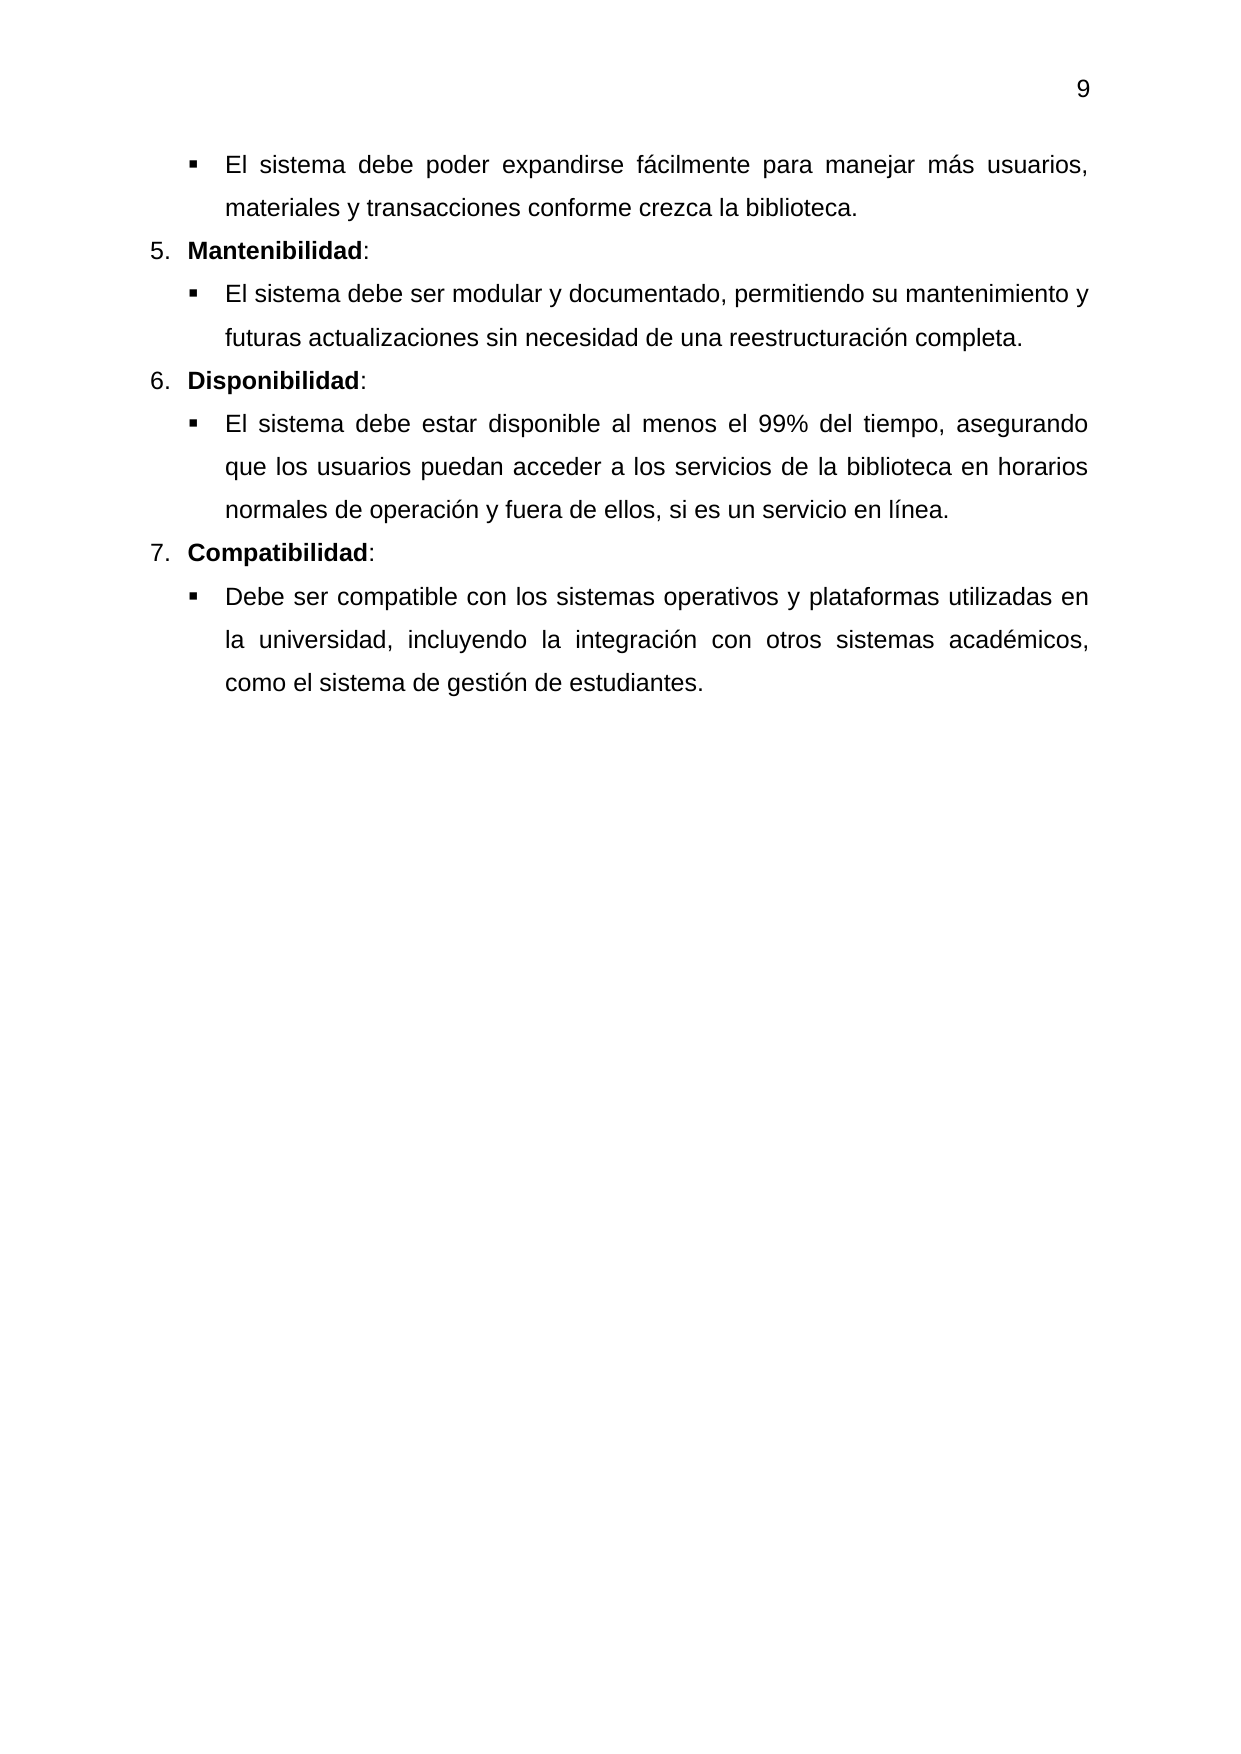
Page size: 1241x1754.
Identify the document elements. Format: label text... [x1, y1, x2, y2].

list El sistema debe ser modular y documentado, permitiendo su mantenimiento y futuras actualizaciones sin necesidad de una reestructuración completa. [187, 279, 1090, 351]
list Mantenibilidad: [150, 236, 1090, 265]
list Debe ser compatible con los sistemas operativos y plataformas utilizadas en la universidad, incluyendo la integración con otros sistemas académicos, como el sistema de gestión de estudiantes. [187, 582, 1090, 697]
list El sistema debe poder expandirse fácilmente para manejar más usuarios, materiales y transacciones conforme crezca la biblioteca. [187, 150, 1090, 222]
list Compatibilidad: [150, 538, 1090, 567]
list Disponibilidad: [150, 366, 1090, 394]
list El sistema debe estar disponible al menos el 99% del tiempo, asegurando que los usuarios puedan acceder a los servicios de la biblioteca en horarios normales de operación y fuera de ellos, si es un servicio en línea. [187, 409, 1090, 524]
